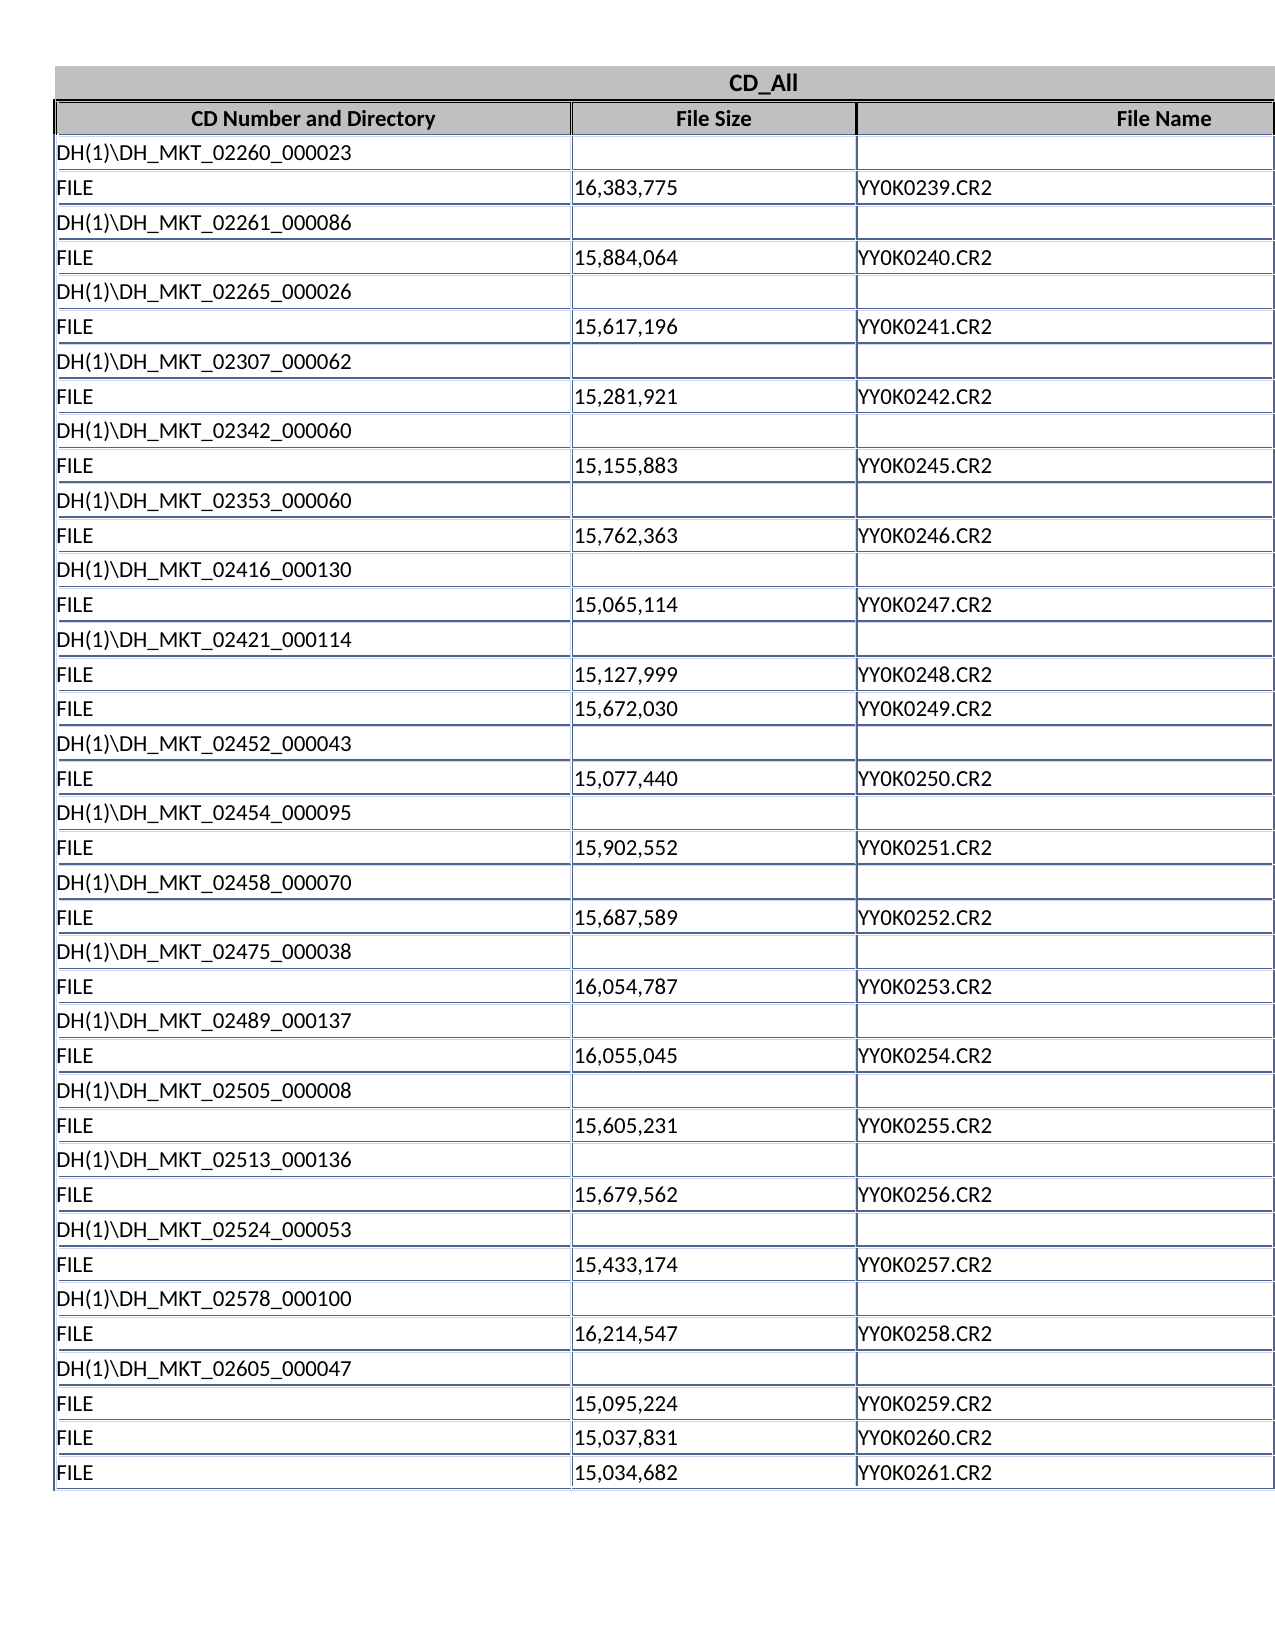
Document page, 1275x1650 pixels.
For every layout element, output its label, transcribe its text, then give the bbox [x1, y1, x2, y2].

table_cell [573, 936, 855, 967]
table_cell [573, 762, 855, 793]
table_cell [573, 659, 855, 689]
table_header CD_All [55, 66, 1275, 99]
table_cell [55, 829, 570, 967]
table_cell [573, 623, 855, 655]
table_cell File Name [858, 99, 1275, 134]
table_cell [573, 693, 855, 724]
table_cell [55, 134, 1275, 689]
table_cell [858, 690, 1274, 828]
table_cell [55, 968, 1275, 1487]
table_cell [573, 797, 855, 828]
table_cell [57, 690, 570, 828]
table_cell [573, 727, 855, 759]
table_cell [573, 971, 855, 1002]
table_cell CD Number and Directory [57, 101, 570, 134]
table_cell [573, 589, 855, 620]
table_cell File Size [573, 103, 855, 134]
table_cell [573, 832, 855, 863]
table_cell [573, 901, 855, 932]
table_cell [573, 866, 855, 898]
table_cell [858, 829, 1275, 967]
